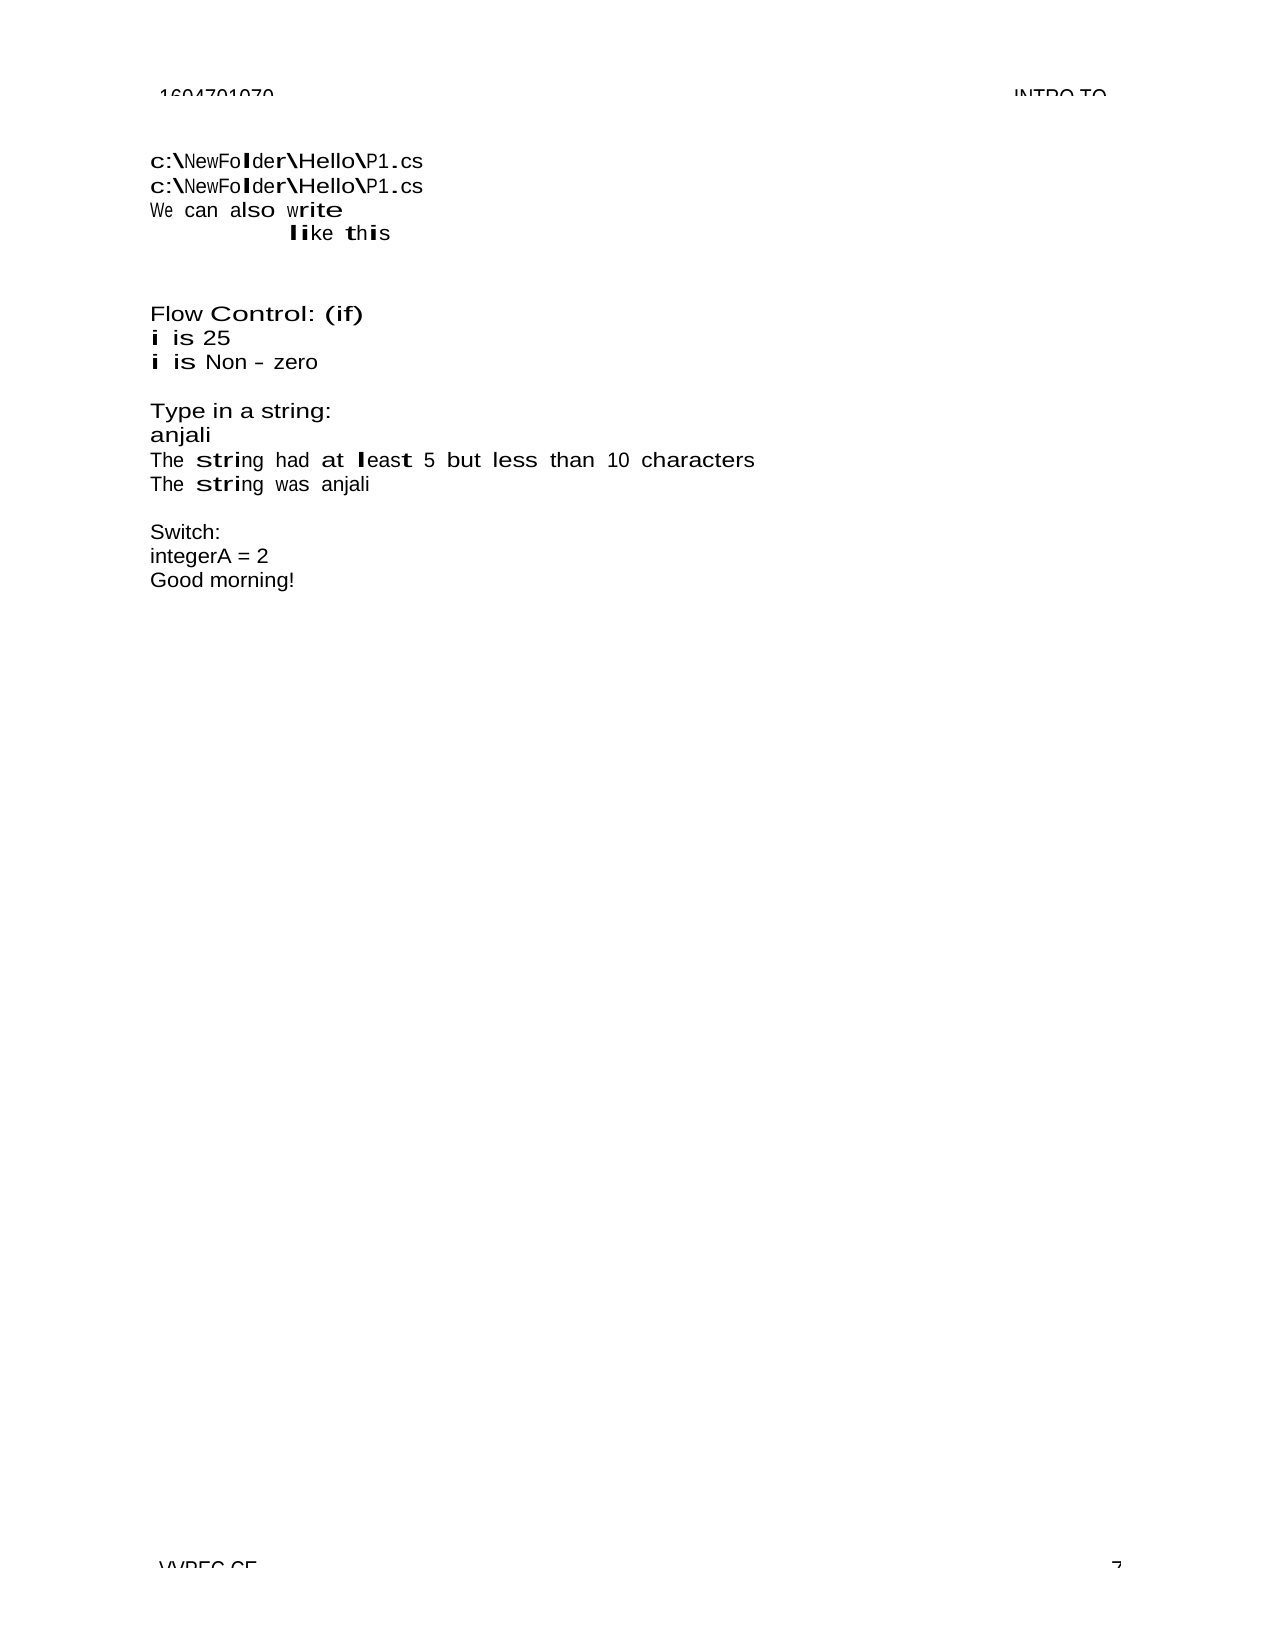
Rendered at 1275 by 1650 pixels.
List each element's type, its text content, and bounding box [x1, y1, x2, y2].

text Flow Control: (if) i is 25 [150, 302, 366, 350]
text i is Non - zero [150, 350, 1135, 374]
text c:\NewFolder\Hello\P1.cs c:\NewFolder\Hello\P1.cs We can also write [150, 149, 425, 222]
text The string had at least 5 but less than 10 characters The string was anjali [150, 447, 763, 495]
text Type in a string: [150, 399, 378, 423]
text Switch: integerA = 2 Good morning! [150, 520, 300, 592]
text anjali [150, 423, 378, 447]
text like this [288, 222, 1135, 246]
